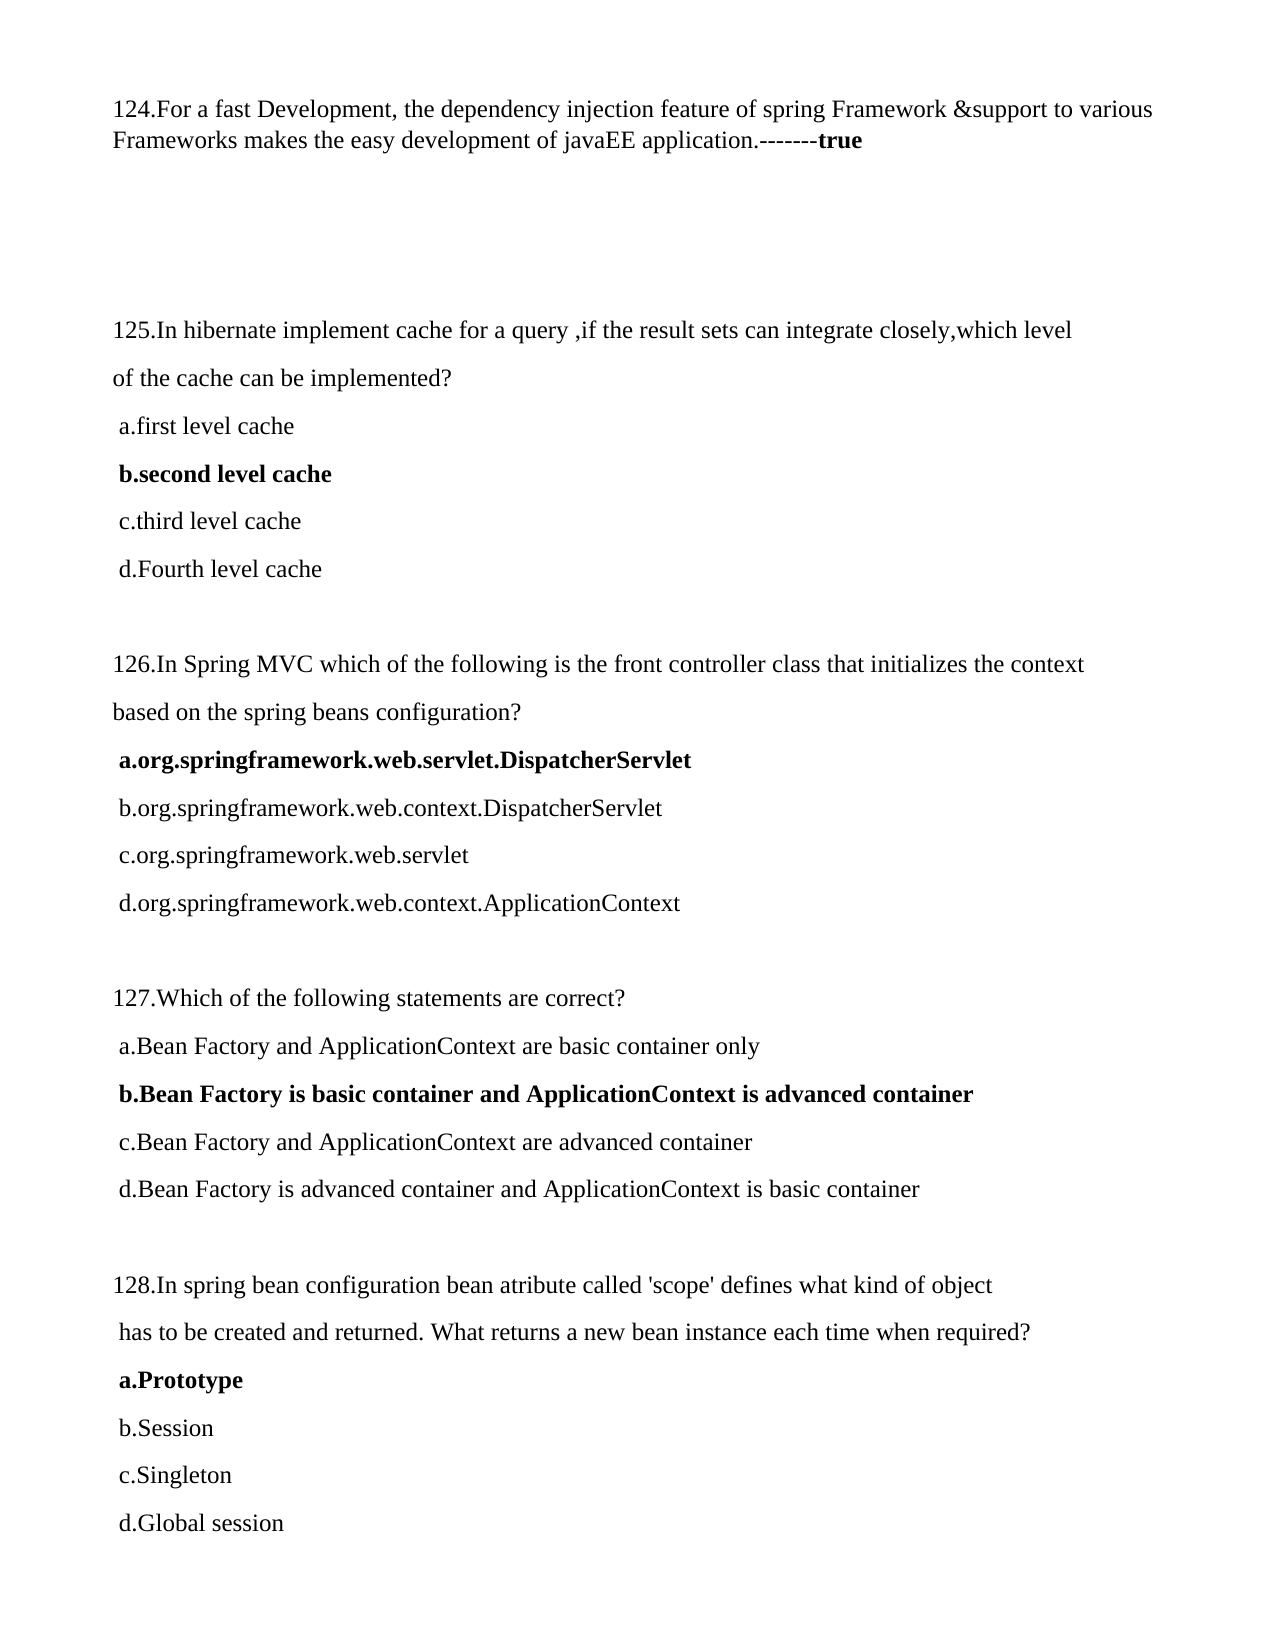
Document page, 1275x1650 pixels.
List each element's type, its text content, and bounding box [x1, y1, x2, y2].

text has to be created and returned. What returns a new bean instance each time when required? [112, 1317, 1191, 1346]
text c.org.springframework.web.servlet [112, 840, 1191, 869]
text 125.In hibernate implement cache for a query ,if the result sets can integrate closely,which level [112, 316, 1191, 344]
text b.Session [112, 1413, 1191, 1442]
text c.Singleton [112, 1461, 1191, 1489]
text 127.Which of the following statements are correct? [112, 983, 1191, 1012]
text c.third level cache [112, 506, 1191, 535]
text a.org.springframework.web.servlet.DispatcherServlet [112, 745, 1191, 774]
text d.Global session [112, 1508, 1191, 1537]
text d.Fourth level cache [112, 554, 1191, 583]
text based on the spring beans configuration? [112, 697, 1191, 726]
text c.Bean Factory and ApplicationContext are advanced container [112, 1127, 1191, 1155]
text b.second level cache [112, 459, 1191, 487]
text d.org.springframework.web.context.ApplicationContext [112, 888, 1191, 917]
text d.Bean Factory is advanced container and ApplicationContext is basic container [112, 1174, 1191, 1203]
text 128.In spring bean configuration bean atribute called 'scope' defines what kind of object [112, 1270, 1191, 1298]
text b.Bean Factory is basic container and ApplicationContext is advanced container [112, 1079, 1191, 1108]
text of the cache can be implemented? [112, 363, 1191, 392]
text a.Prototype [112, 1365, 1191, 1394]
text a.first level cache [112, 411, 1191, 440]
text 126.In Spring MVC which of the following is the front controller class that initializes the context [112, 649, 1191, 678]
text b.org.springframework.web.context.DispatcherServlet [112, 793, 1191, 821]
text 124.For a fast Development, the dependency injection feature of spring Framework &support to various Frameworks makes the easy development of javaEE application.-------true [112, 94, 1191, 153]
text a.Bean Factory and ApplicationContext are basic container only [112, 1031, 1191, 1060]
